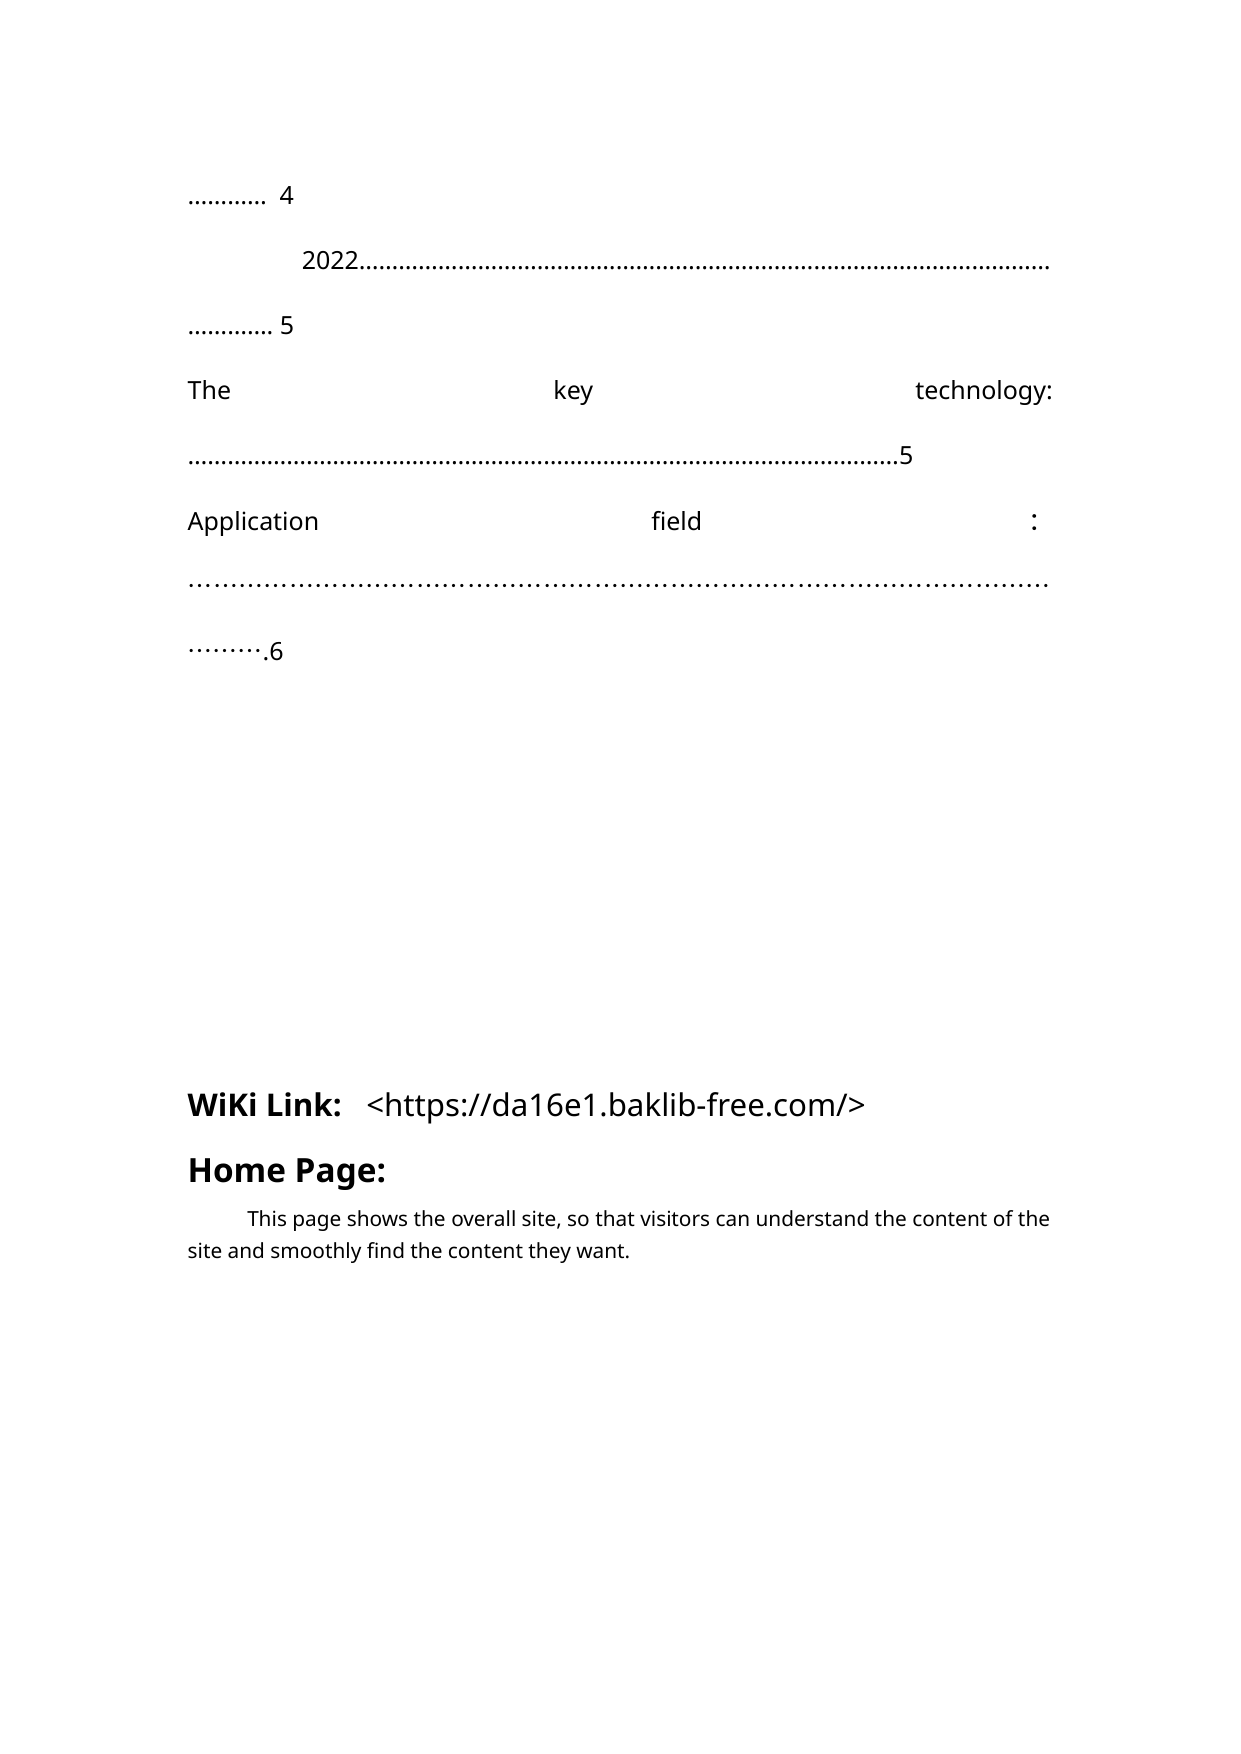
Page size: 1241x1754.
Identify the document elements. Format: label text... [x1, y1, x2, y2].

text This page shows the overall site, so that visitors can understand the content of the site and smoothly find the content they want. [187, 1202, 1053, 1267]
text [187, 162, 1053, 227]
text The key technology: ………………………………………………………………………………………………5 [187, 357, 1053, 487]
text Home Page: [187, 1137, 1053, 1202]
text 2022………………………………………………………………………………………………………. 5 [187, 227, 1053, 357]
text Application field：………………………………………………………………………………………………….6 [187, 487, 1053, 682]
text WiKi Link: <https://da16e1.baklib-free.com/> [187, 1072, 1053, 1137]
